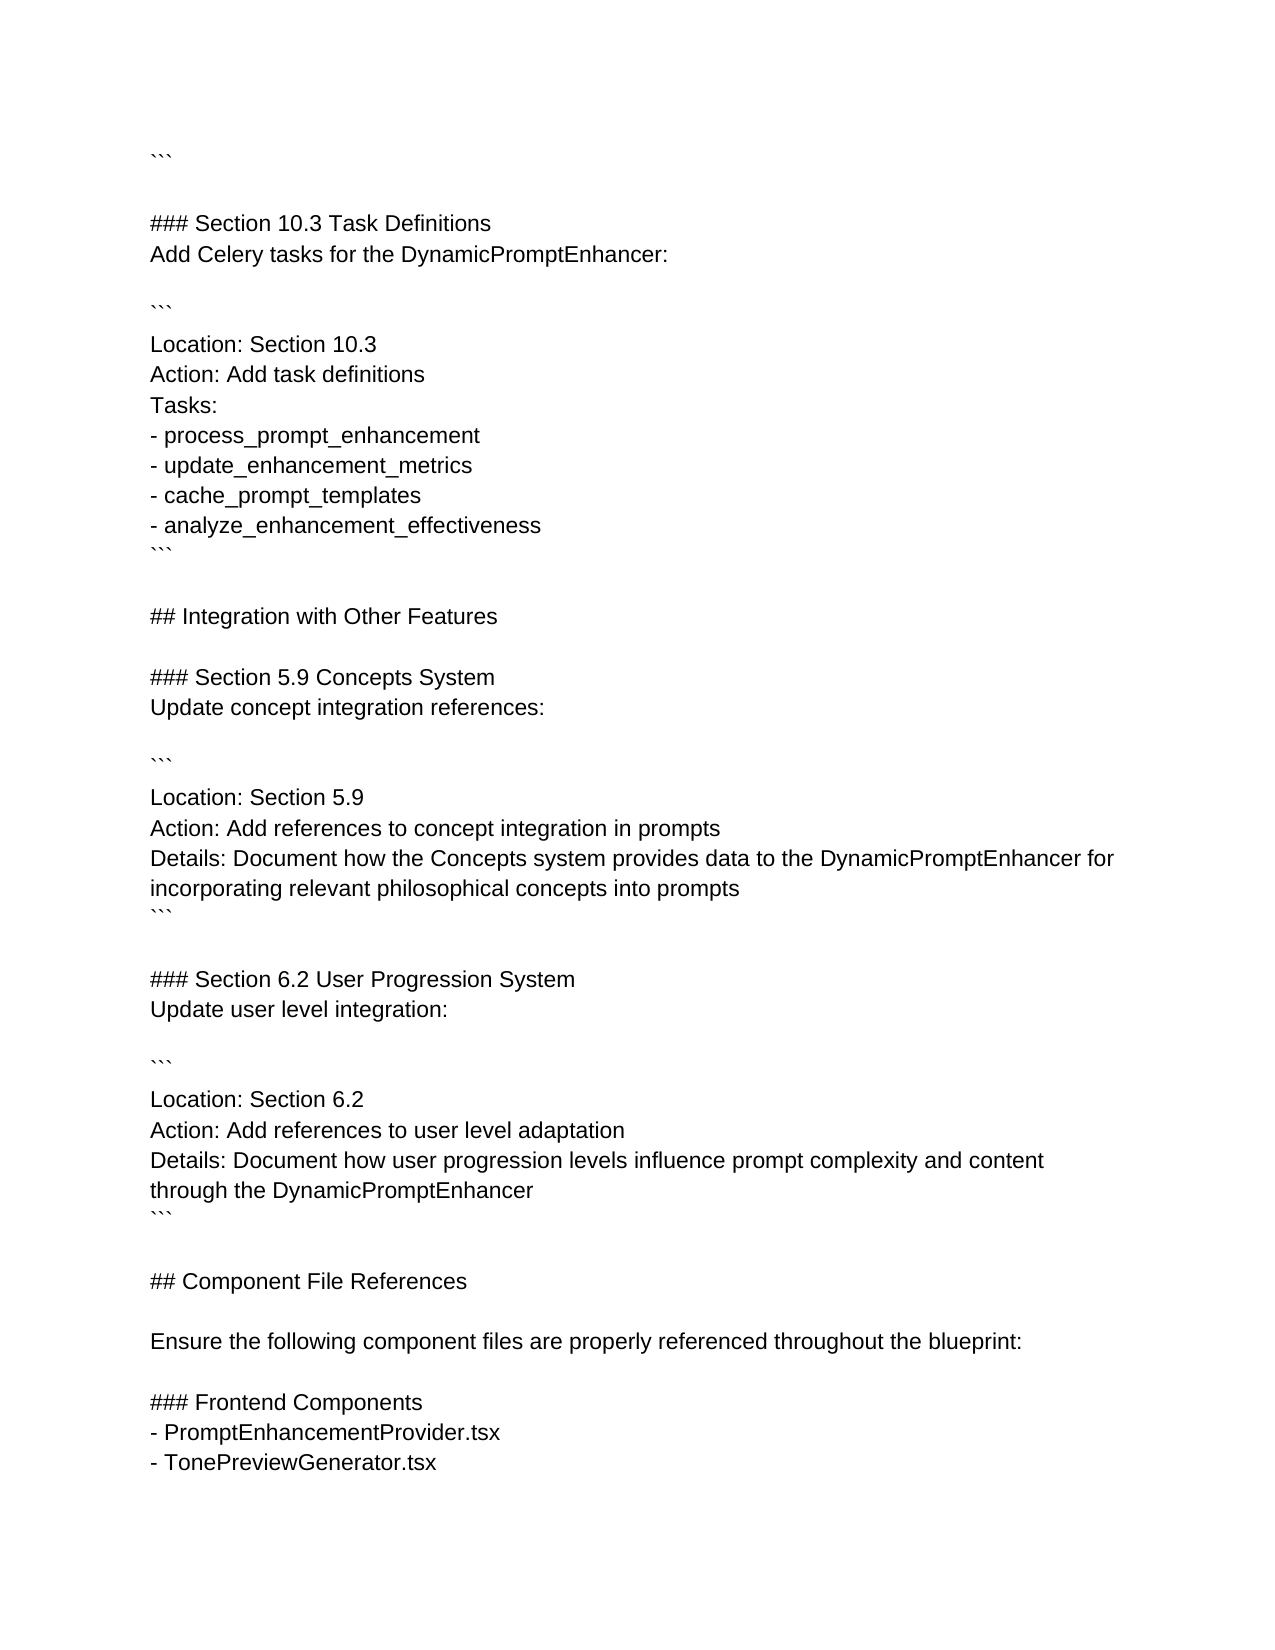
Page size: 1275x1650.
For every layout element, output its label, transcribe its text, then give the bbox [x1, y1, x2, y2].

text Action: Add references to user level adaptation [150, 1117, 1125, 1143]
text Action: Add task definitions [150, 361, 1125, 388]
text Update user level integration: [150, 996, 1125, 1022]
text Location: Section 10.3 [150, 331, 1125, 358]
text ``` [150, 1056, 1125, 1083]
text ## Integration with Other Features [150, 603, 1125, 629]
text Location: Section 6.2 [150, 1086, 1125, 1113]
text Location: Section 5.9 [150, 784, 1125, 811]
text Details: Document how the Concepts system provides data to the DynamicPromptEnhancer for incorporating relevant philosophical concepts into prompts [150, 845, 1125, 901]
text Action: Add references to concept integration in prompts [150, 814, 1125, 841]
text Ensure the following component files are properly referenced throughout the blueprint: [150, 1328, 1125, 1354]
text - update_enhancement_metrics [150, 452, 1125, 478]
text - TonePreviewGenerator.tsx [150, 1449, 1125, 1475]
text ## Component File References [150, 1268, 1125, 1294]
text Update concept integration references: [150, 694, 1125, 720]
text - cache_prompt_templates [150, 482, 1125, 509]
text - analyze_enhancement_effectiveness [150, 512, 1125, 539]
text Details: Document how user progression levels influence prompt complexity and content through the DynamicPromptEnhancer [150, 1147, 1125, 1203]
text Add Celery tasks for the DynamicPromptEnhancer: [150, 241, 1125, 267]
text ### Section 5.9 Concepts System [150, 663, 1125, 690]
text ### Section 6.2 User Progression System [150, 966, 1125, 992]
text ``` [150, 150, 1125, 176]
text - PromptEnhancementProvider.tsx [150, 1419, 1125, 1445]
text ``` [150, 301, 1125, 327]
text ### Frontend Components [150, 1388, 1125, 1415]
text ### Section 10.3 Task Definitions [150, 210, 1125, 237]
text - process_prompt_enhancement [150, 422, 1125, 448]
text Tasks: [150, 392, 1125, 418]
text ``` [150, 1207, 1125, 1234]
text ``` [150, 543, 1125, 569]
text ``` [150, 754, 1125, 781]
text ``` [150, 905, 1125, 932]
